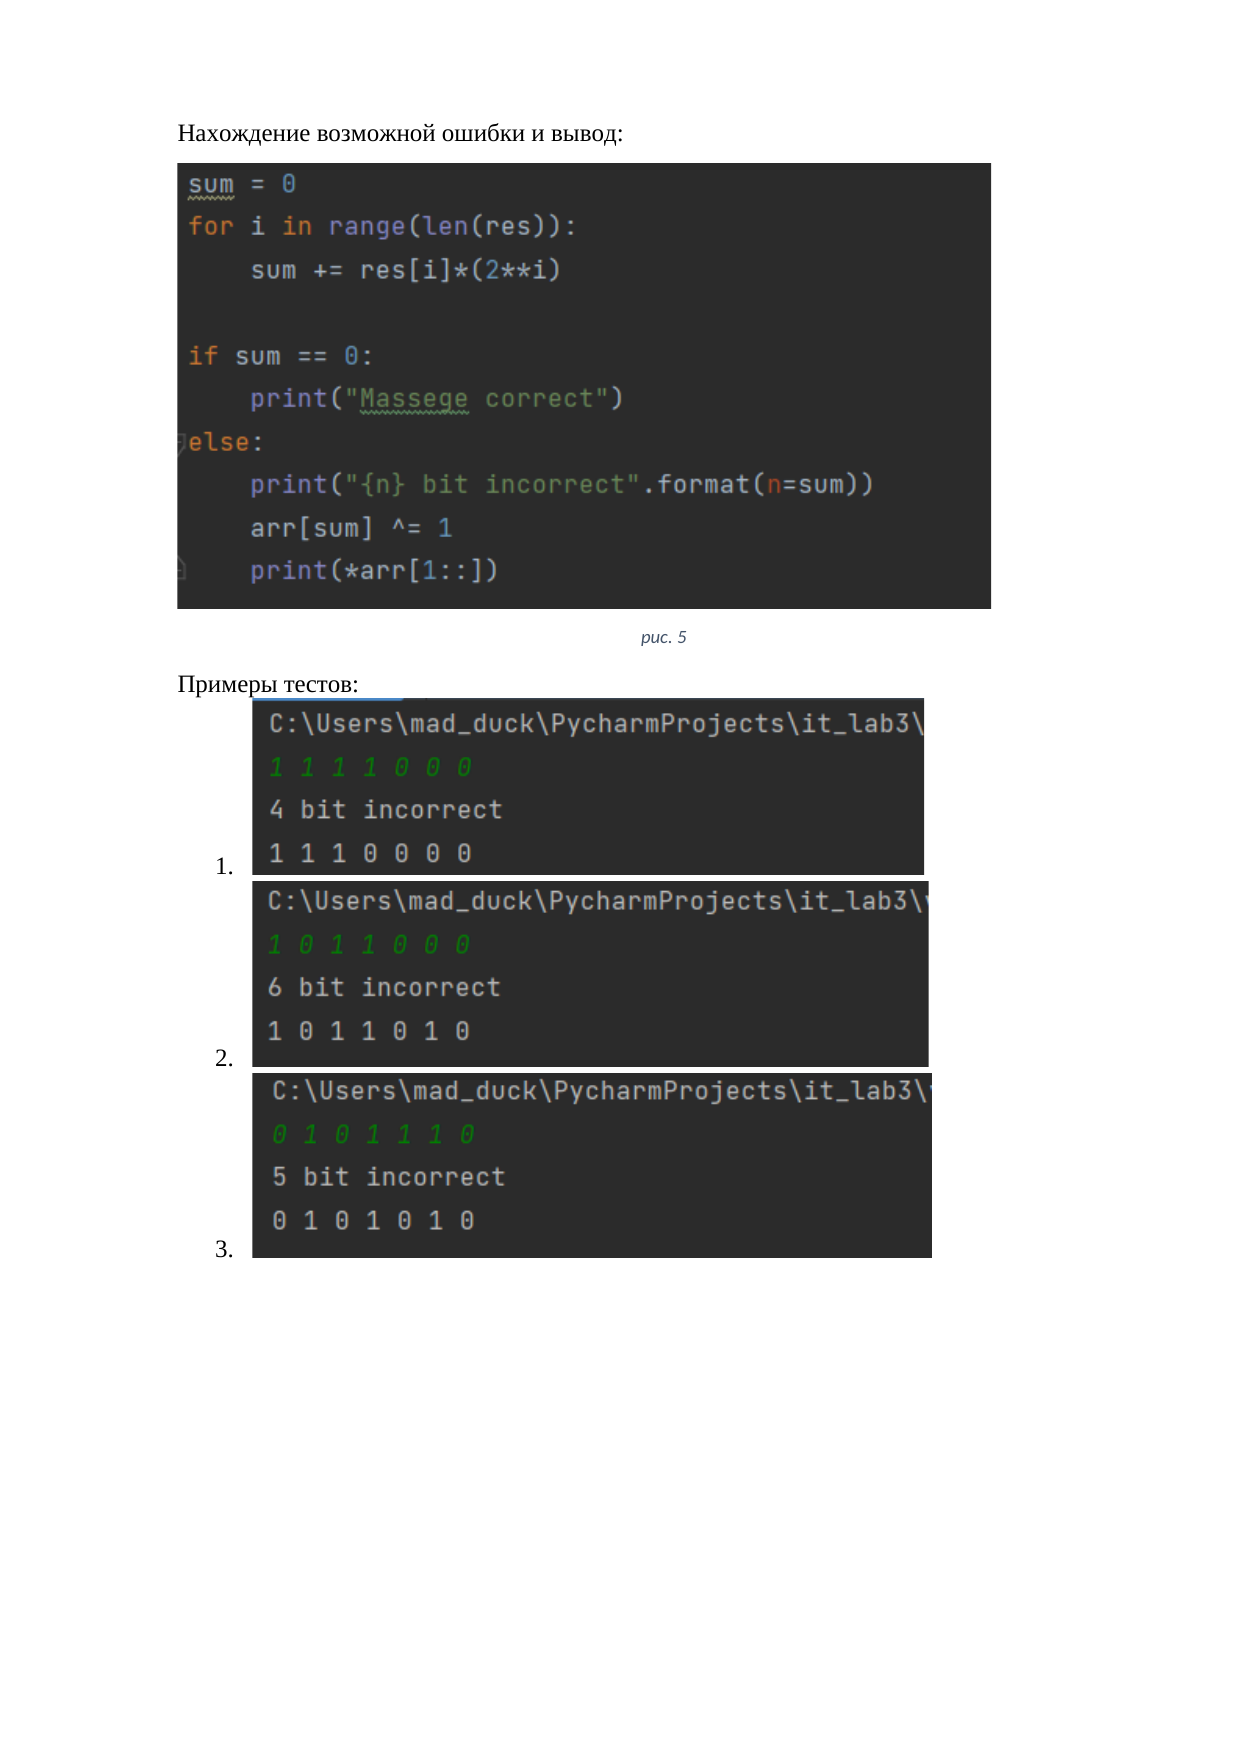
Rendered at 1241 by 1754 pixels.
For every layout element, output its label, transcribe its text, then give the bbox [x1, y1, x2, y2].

picture [252, 698, 925, 875]
picture [177, 163, 992, 609]
picture [252, 1073, 932, 1258]
text Нахождение возможной ошибки и вывод: [177, 118, 1152, 147]
picture [252, 881, 929, 1067]
text Примеры тестов: [177, 669, 1152, 698]
